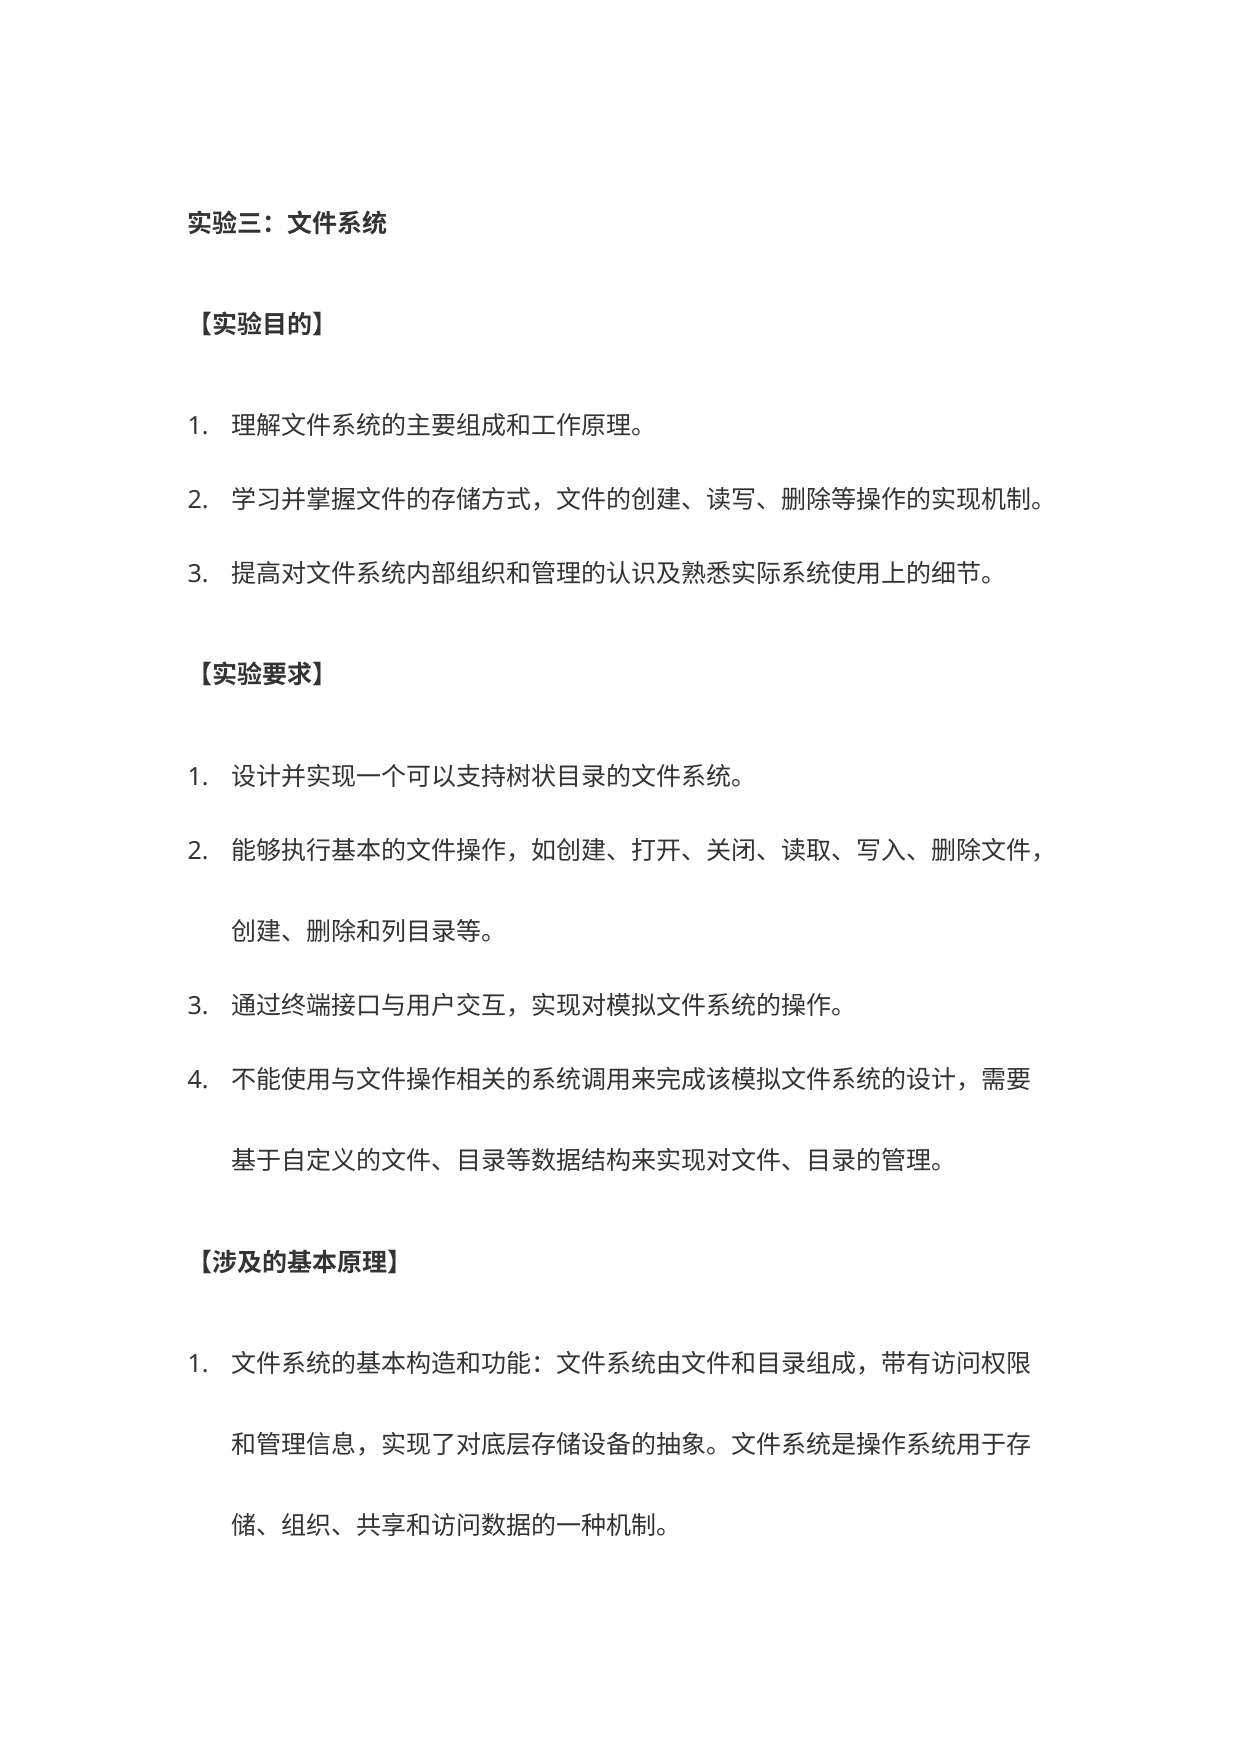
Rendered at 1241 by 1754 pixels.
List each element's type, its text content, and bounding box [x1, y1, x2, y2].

list 不能使用与文件操作相关的系统调用来完成该模拟文件系统的设计，需要基于自定义的文件、目录等数据结构来实现对文件、目录的管理。 [187, 1045, 1053, 1191]
text 【实验要求】 [187, 641, 1053, 706]
list 学习并掌握文件的存储方式，文件的创建、读写、删除等操作的实现机制。 [187, 465, 1053, 530]
list 文件系统的基本构造和功能：文件系统由文件和目录组成，带有访问权限和管理信息，实现了对底层存储设备的抽象。文件系统是操作系统用于存储、组织、共享和访问数据的一种机制。 [187, 1329, 1053, 1556]
text 【实验目的】 [187, 290, 1053, 355]
list 提高对文件系统内部组织和管理的认识及熟悉实际系统使用上的细节。 [187, 539, 1053, 604]
text 【涉及的基本原理】 [187, 1228, 1053, 1293]
list 理解文件系统的主要组成和工作原理。 [187, 391, 1053, 456]
list 能够执行基本的文件操作，如创建、打开、关闭、读取、写入、删除文件，创建、删除和列目录等。 [187, 816, 1053, 962]
text 实验三：文件系统 [187, 189, 1053, 254]
list 通过终端接口与用户交互，实现对模拟文件系统的操作。 [187, 971, 1053, 1036]
list 设计并实现一个可以支持树状目录的文件系统。 [187, 742, 1053, 807]
